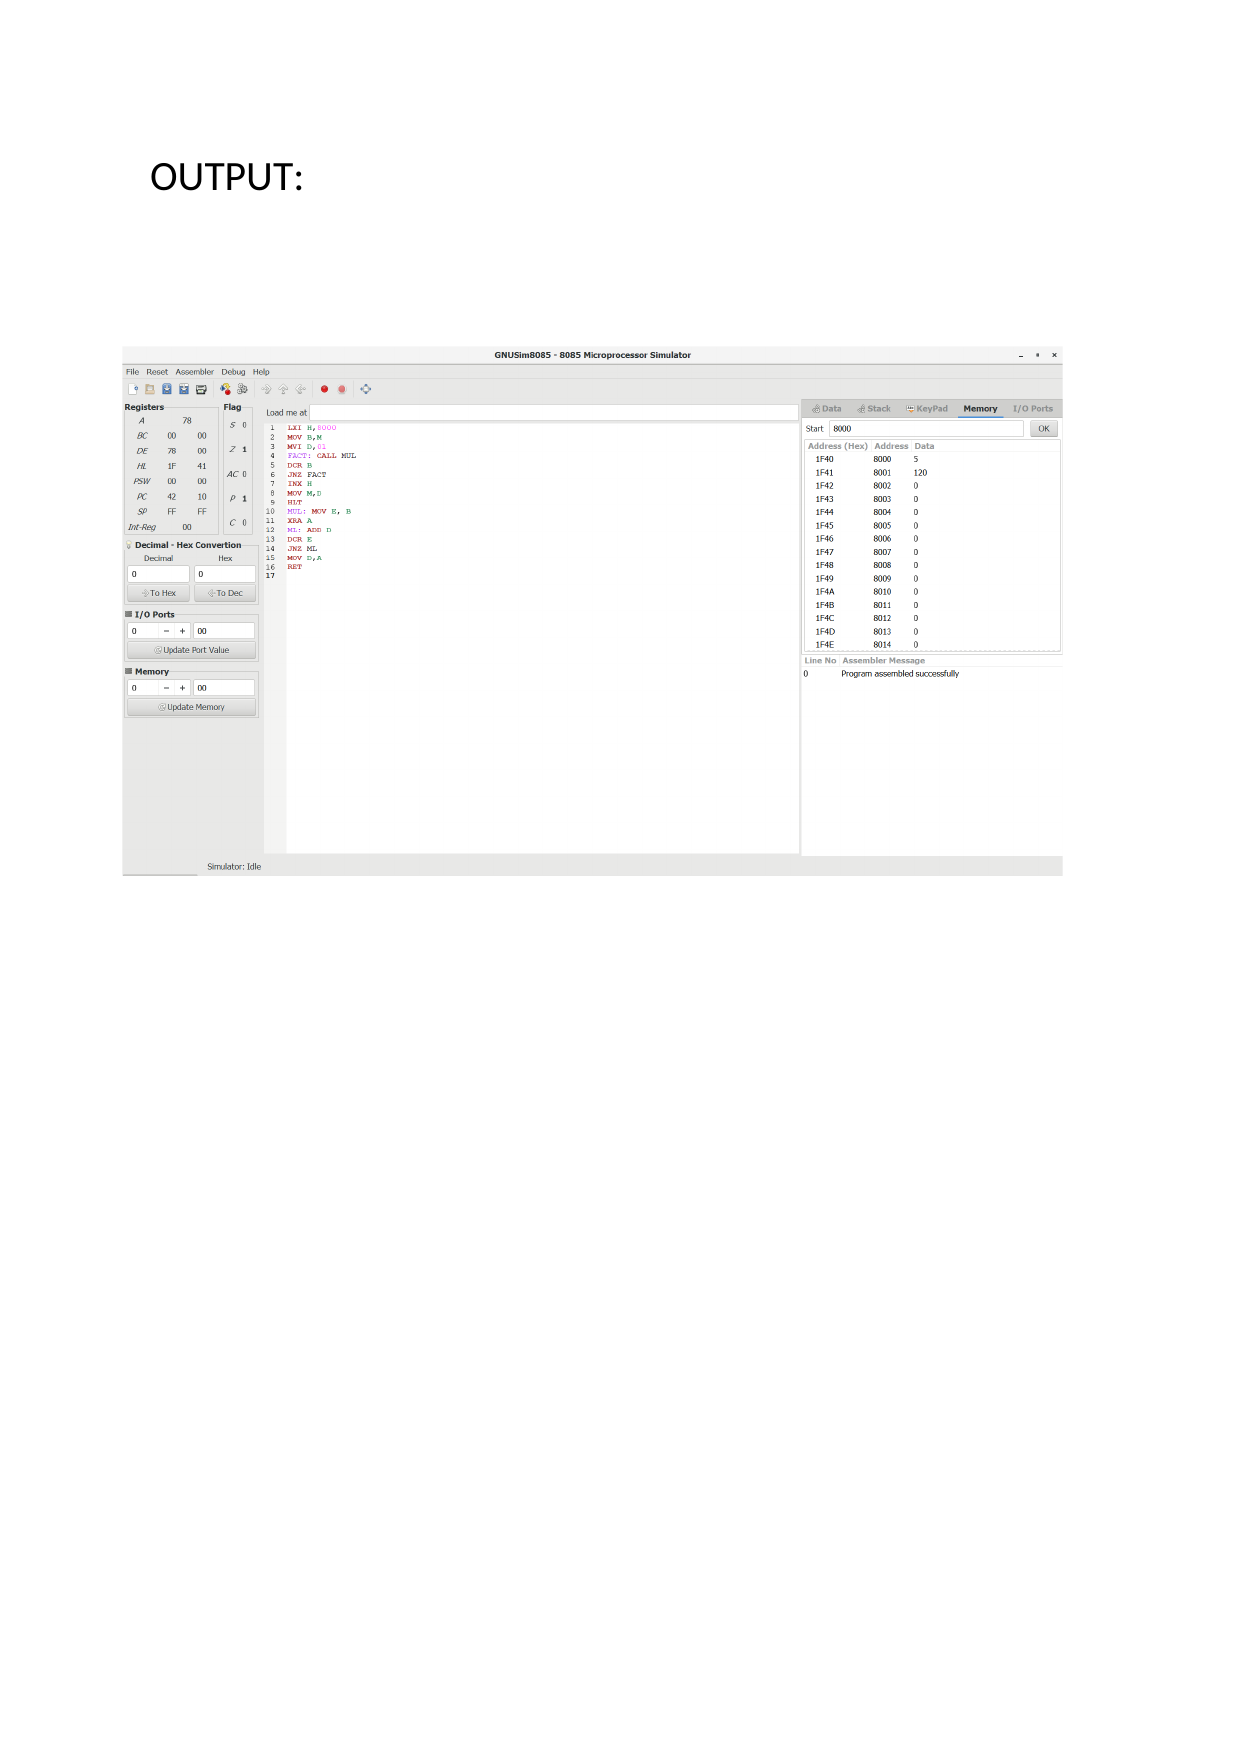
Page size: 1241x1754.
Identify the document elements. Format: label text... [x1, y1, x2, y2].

picture [122, 346, 1063, 876]
text OUTPUT: [150, 150, 1090, 201]
